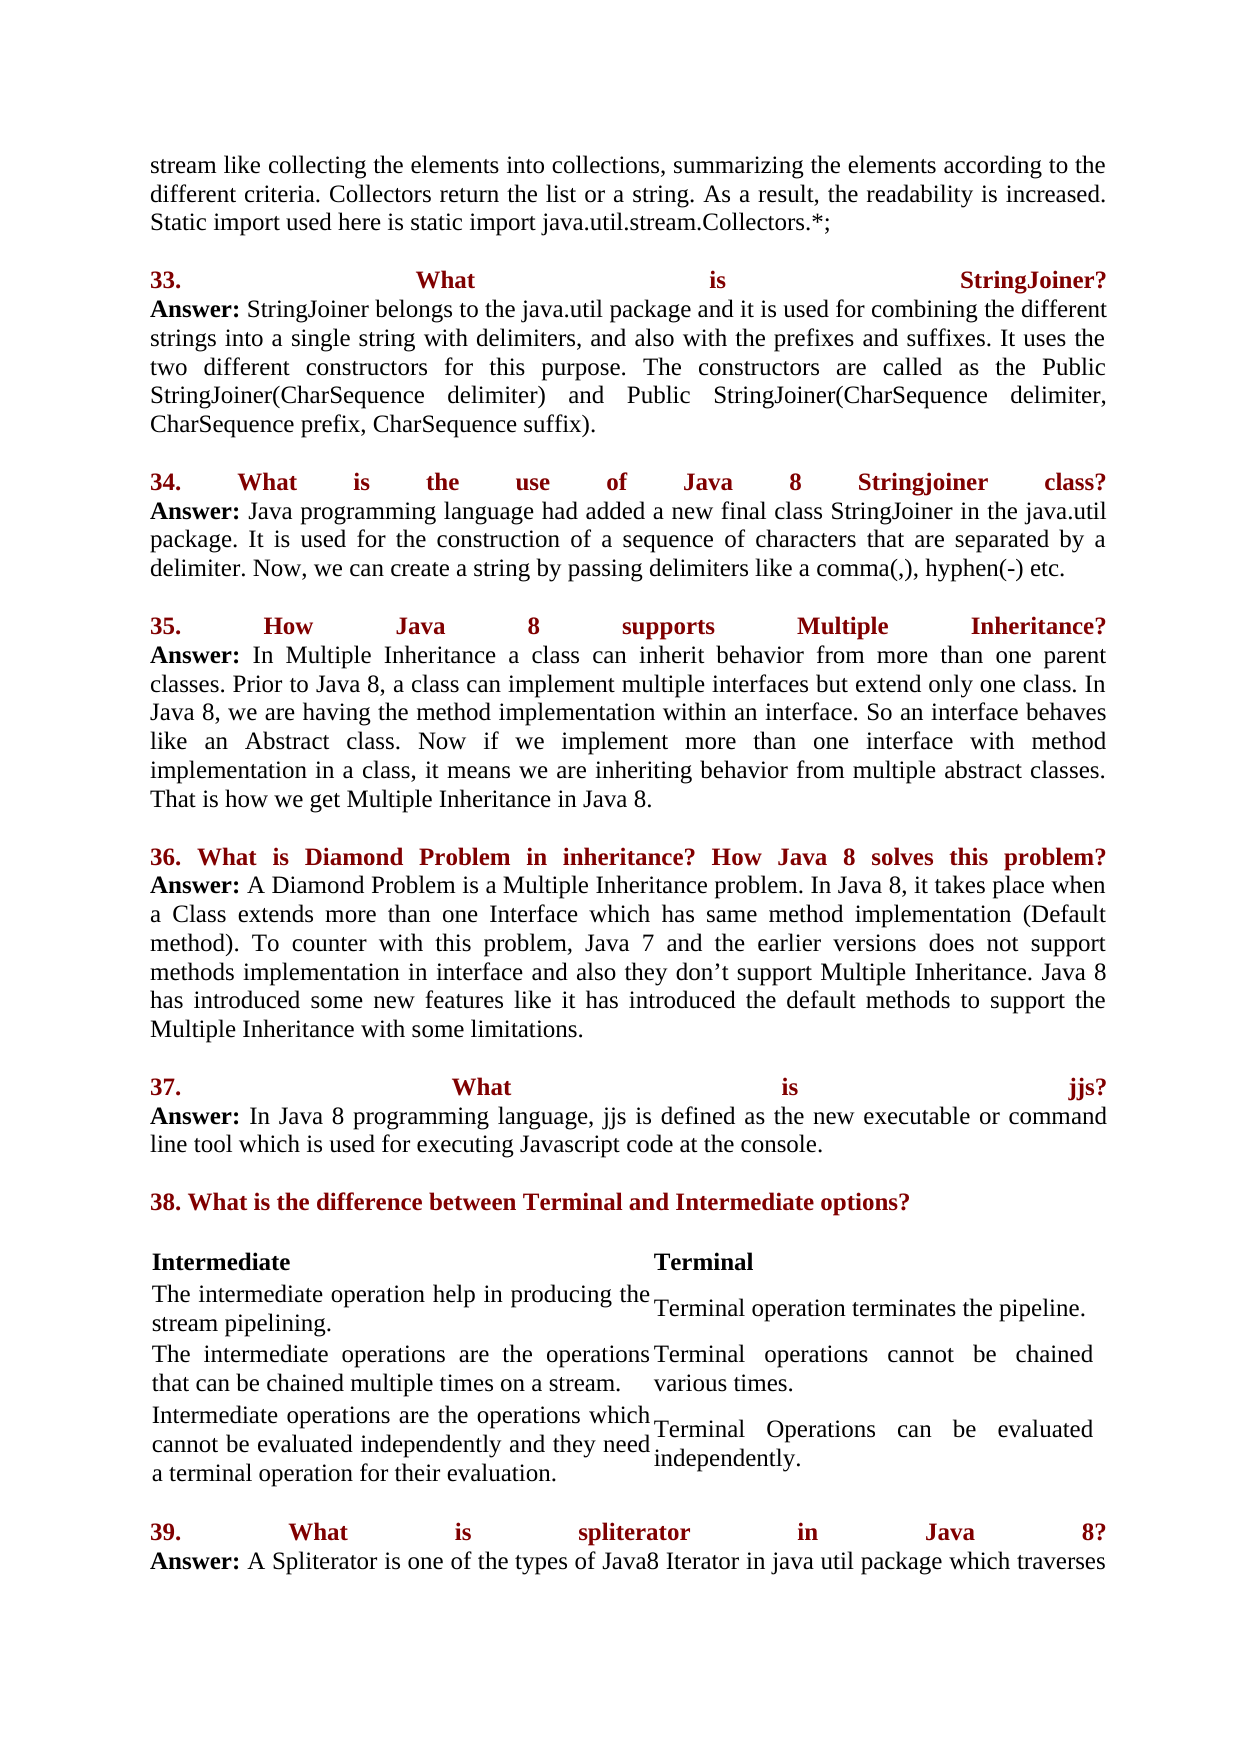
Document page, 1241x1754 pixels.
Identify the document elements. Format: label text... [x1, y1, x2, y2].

text 38. What is the difference between Terminal and Intermediate options? [150, 1187, 1107, 1216]
text 36. What is Diamond Problem in inheritance? How Java 8 solves this problem? Answer: A Diamond Problem is a Multiple Inheritance problem. In Java 8, it takes place when a Class extends more than one Interface which has same method implementation (Default method). To counter with this problem, Java 7 and the earlier versions does not support methods implementation in interface and also they don’t support Multiple Inheritance. Java 8 has introduced some new features like it has introduced the default methods to support the Multiple Inheritance with some limitations. [150, 842, 1107, 1043]
text 37. What is jjs? Answer: In Java 8 programming language, jjs is defined as the new executable or command line tool which is used for executing Javascript code at the console. [150, 1072, 1107, 1158]
table_header Terminal [652, 1245, 1095, 1277]
text 33. What is StringJoiner? Answer: StringJoiner belongs to the java.util package and it is used for combining the different strings into a single string with delimiters, and also with the prefixes and suffixes. It uses the two different constructors for this purpose. The constructors are called as the Public StringJoiner(CharSequence delimiter) and Public StringJoiner(CharSequence delimiter, CharSequence prefix, CharSequence suffix). [150, 265, 1107, 438]
table_cell Terminal operations cannot be chained various times. [652, 1338, 1095, 1398]
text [150, 150, 1107, 236]
text 34. What is the use of Java 8 Stringjoiner class? Answer: Java programming language had added a new final class StringJoiner in the java.util package. It is used for the construction of a sequence of characters that are separated by a delimiter. Now, we can create a string by passing delimiters like a comma(,), hyphen(-) etc. [150, 467, 1107, 582]
table_cell The intermediate operations are the operations that can be chained multiple times on a stream. [150, 1338, 652, 1398]
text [150, 1517, 1107, 1574]
table_cell Terminal operation terminates the pipeline. [652, 1277, 1095, 1338]
text 35. How Java 8 supports Multiple Inheritance? Answer: In Multiple Inheritance a class can inherit behavior from more than one parent classes. Prior to Java 8, a class can implement multiple interfaces but extend only one class. In Java 8, we are having the method implementation within an interface. So an interface behaves like an Abstract class. Now if we implement more than one interface with method implementation in a class, it means we are inheriting behavior from multiple abstract classes. That is how we get Multiple Inheritance in Java 8. [150, 611, 1107, 812]
table_header Intermediate [150, 1245, 652, 1277]
table_cell The intermediate operation help in producing the stream pipelining. [150, 1277, 652, 1338]
table_cell Terminal Operations can be evaluated independently. [652, 1399, 1095, 1488]
table_cell Intermediate operations are the operations which cannot be evaluated independently and they need a terminal operation for their evaluation. [150, 1399, 652, 1488]
